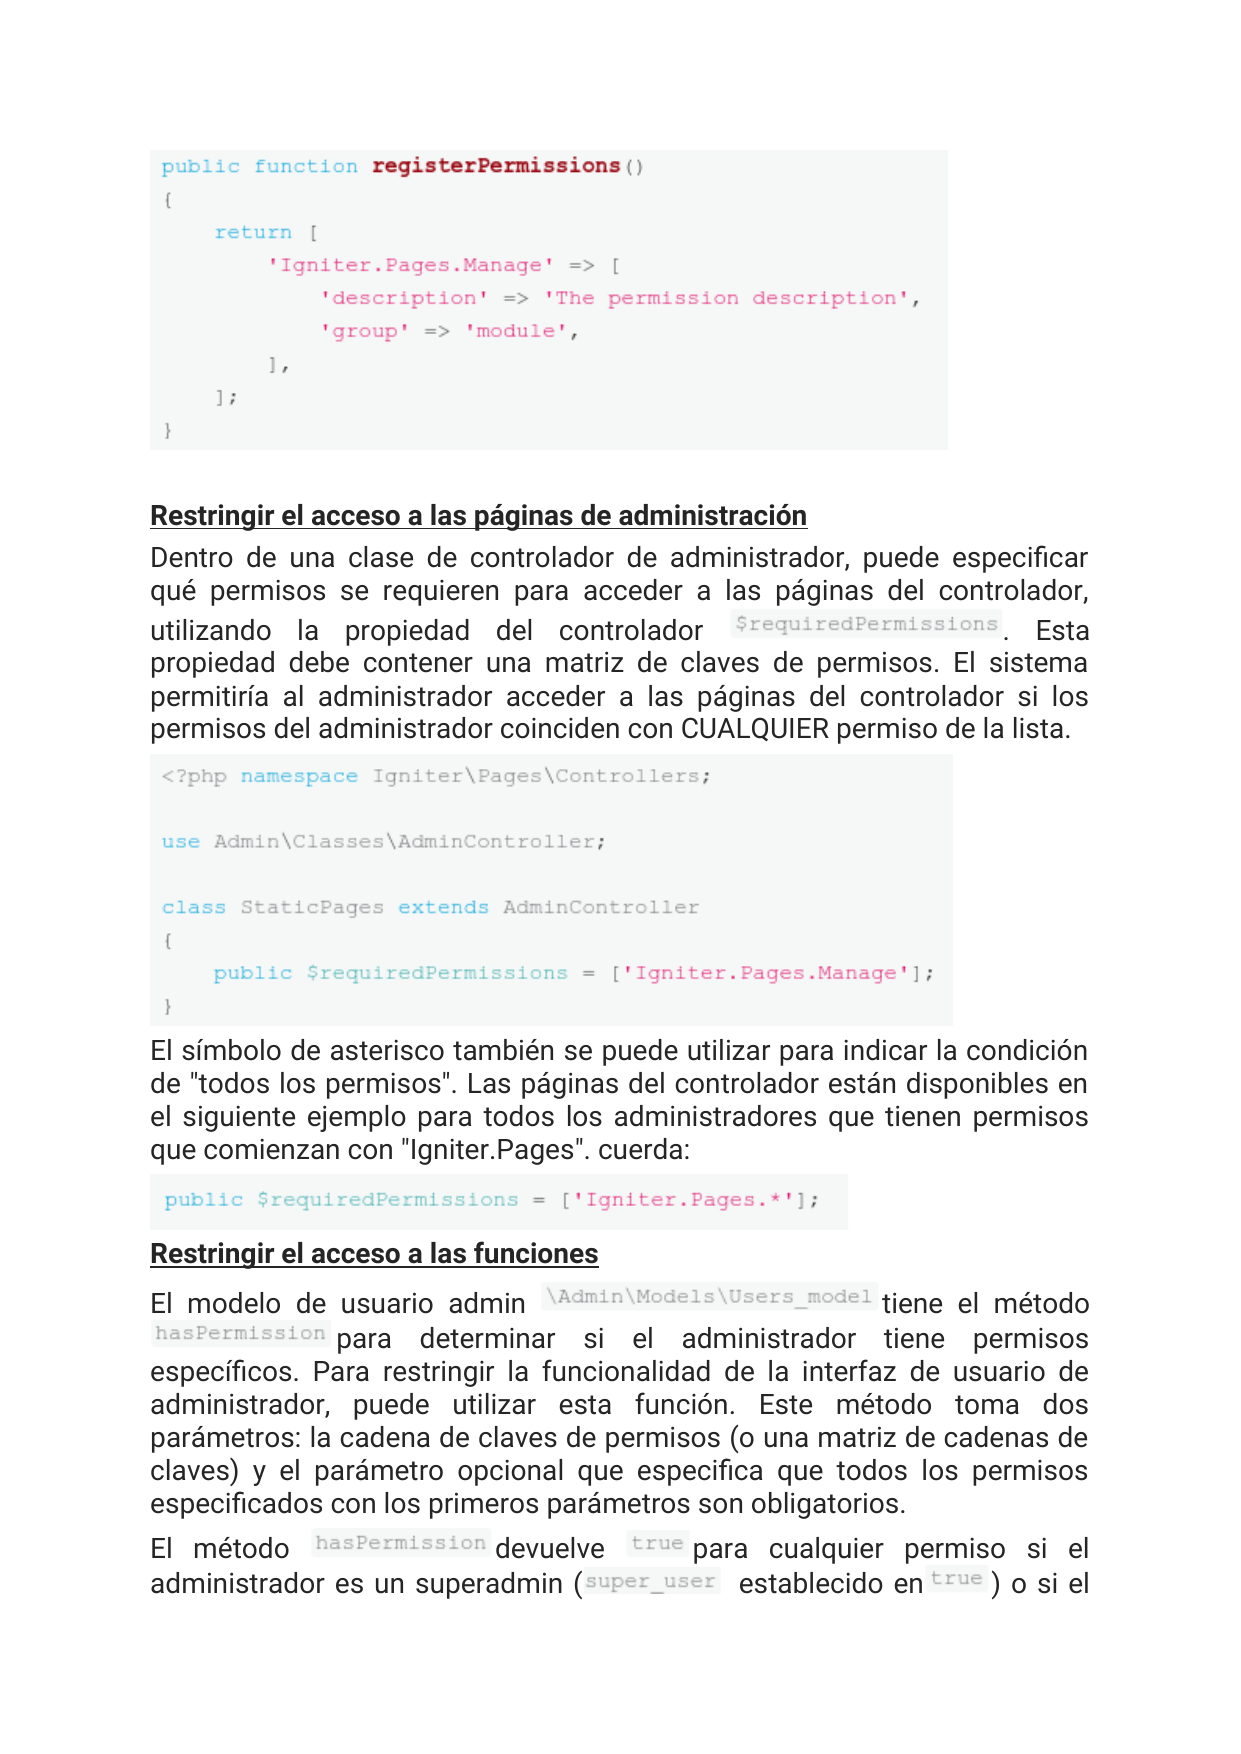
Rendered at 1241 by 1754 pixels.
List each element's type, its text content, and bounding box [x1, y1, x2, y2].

picture [310, 1528, 495, 1559]
text Dentro de una clase de controlador de administrador, puede especificar qué permisos se requieren para acceder a las páginas del controlador, utilizando la propiedad del controlador . Esta propiedad debe contener una matriz de claves de permisos. El sistema permitiría al administrador acceder a las páginas del controlador si los permisos del administrador coinciden con CUALQUIER permiso de la lista. [150, 541, 1090, 746]
text El modelo de usuario admin tiene el método para determinar si el administrador tiene permisos específicos. Para restringir la funcionalidad de la interfaz de usuario de administrador, puede utilizar esta función. Este método toma dos parámetros: la cadena de claves de permisos (o una matriz de cadenas de claves) y el parámetro opcional que especifica que todos los permisos especificados con los primeros parámetros son obligatorios. [150, 1279, 1090, 1521]
picture [541, 1279, 882, 1314]
text El símbolo de asterisco también se puede utilizar para indicar la condición de "todos los permisos". Las páginas del controlador están disponibles en el siguiente ejemplo para todos los administradores que tienen permisos que comienzan con "Igniter.Pages". cuerda: [150, 1034, 1090, 1166]
picture [924, 1565, 992, 1594]
text Restringir el acceso a las funciones [150, 1238, 1090, 1271]
picture [150, 1174, 849, 1230]
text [150, 1529, 1090, 1600]
picture [625, 1530, 693, 1559]
picture [150, 754, 954, 1026]
text Restringir el acceso a las páginas de administración [150, 500, 1090, 533]
picture [583, 1567, 729, 1594]
picture [729, 607, 1003, 640]
picture [150, 1320, 336, 1349]
picture [150, 150, 949, 450]
